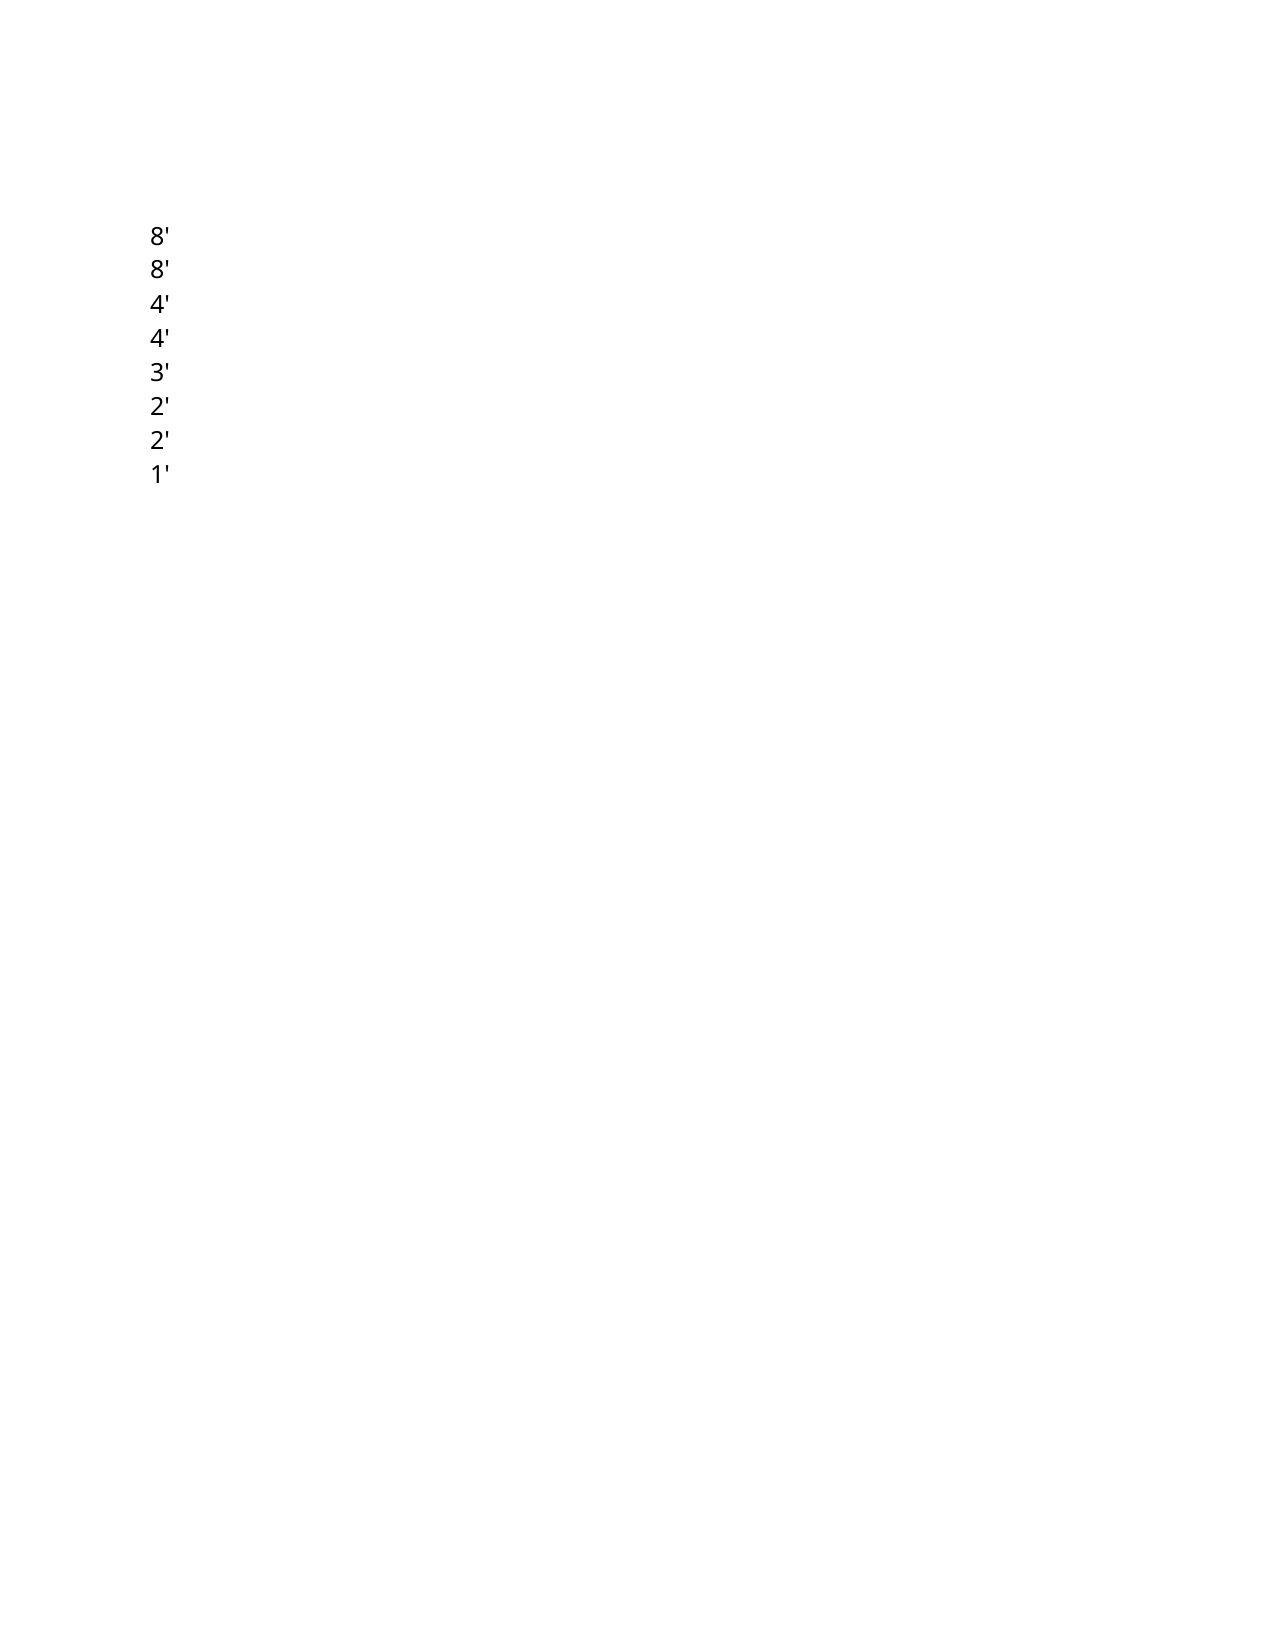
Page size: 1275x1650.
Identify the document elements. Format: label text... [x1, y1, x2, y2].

text 3' [150, 354, 1125, 388]
text 1' [150, 457, 1125, 491]
text 8' [150, 218, 1125, 252]
text 8' [150, 252, 1125, 286]
text 4' [150, 320, 1125, 354]
text 4' [150, 286, 1125, 320]
text 2' [150, 422, 1125, 457]
text 2' [150, 388, 1125, 422]
